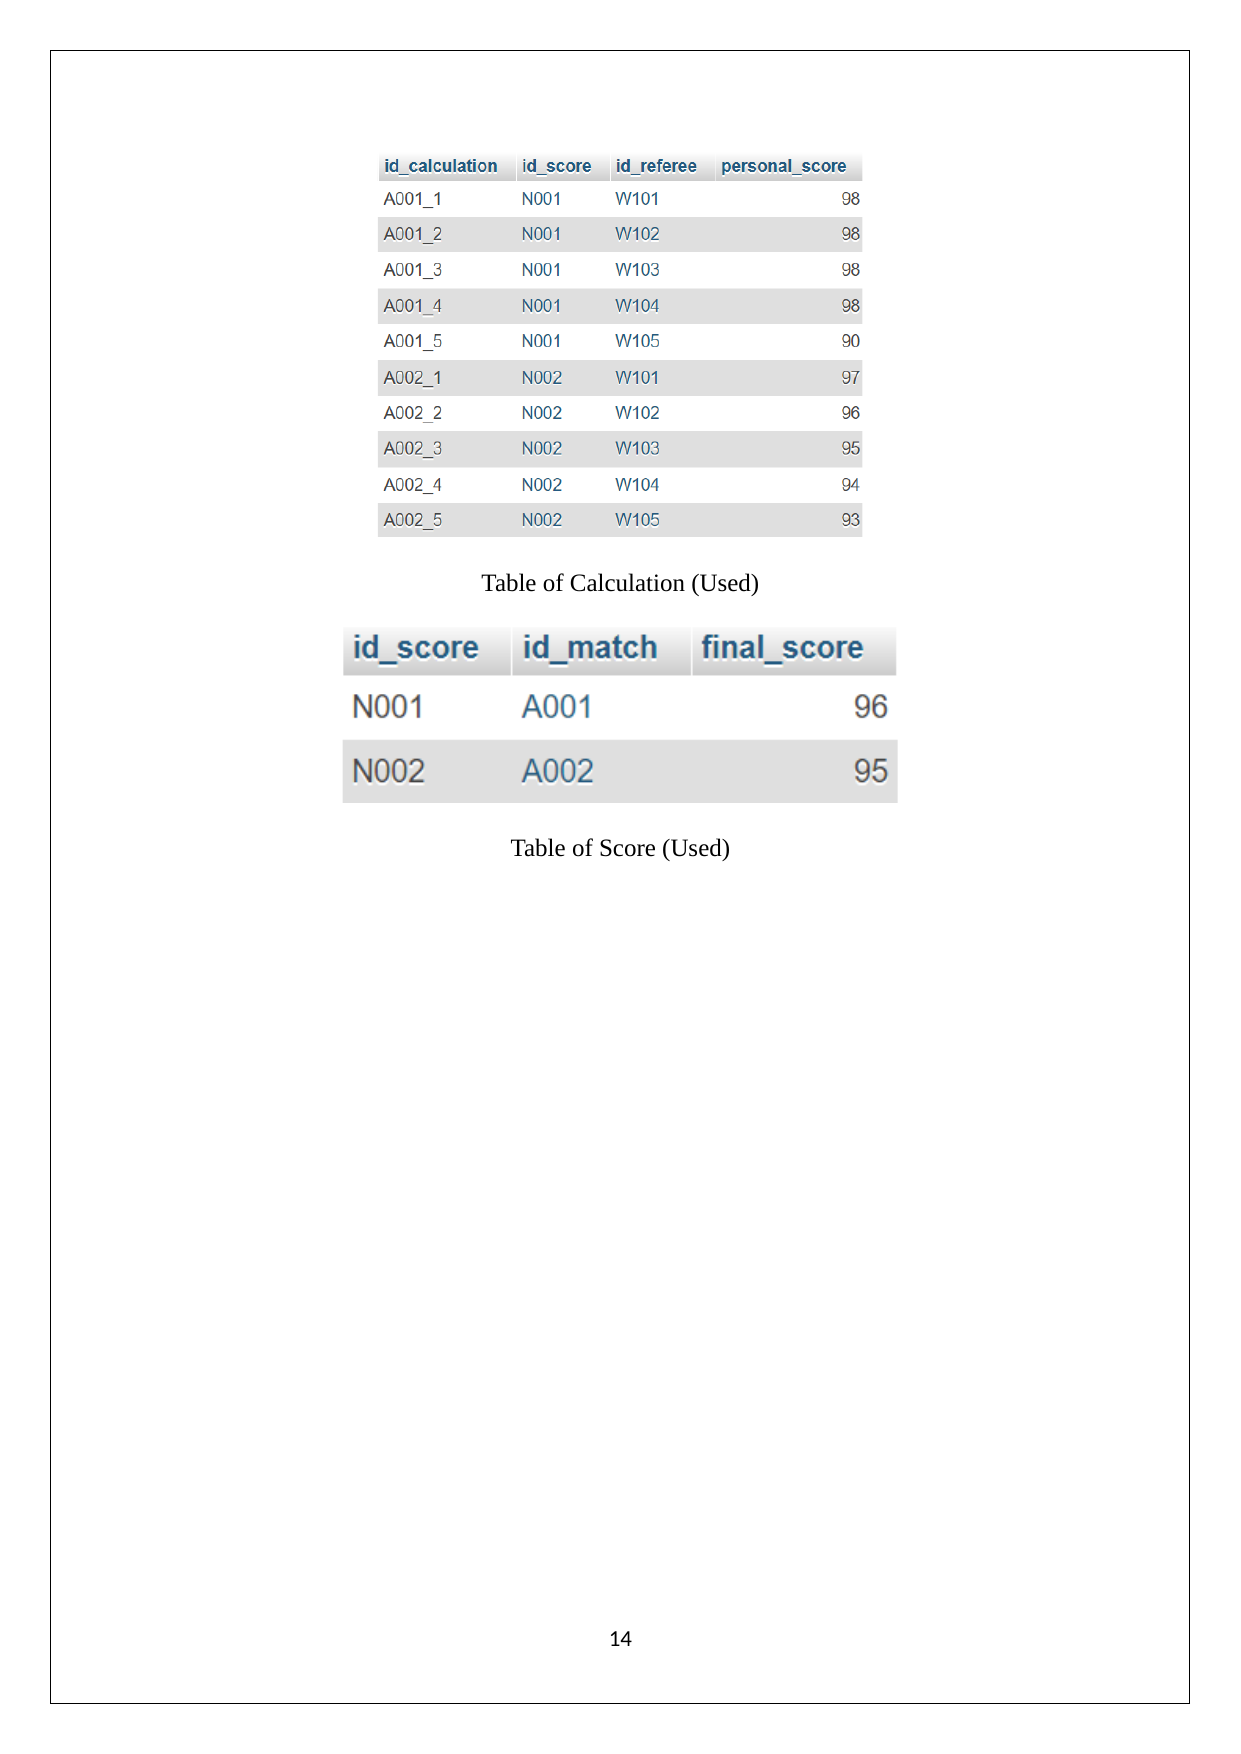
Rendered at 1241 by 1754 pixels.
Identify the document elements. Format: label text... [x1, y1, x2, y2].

picture [342, 627, 898, 803]
text Table of Score (Used) [150, 833, 1090, 862]
text Table of Calculation (Used) [150, 568, 1090, 596]
picture [377, 150, 863, 537]
